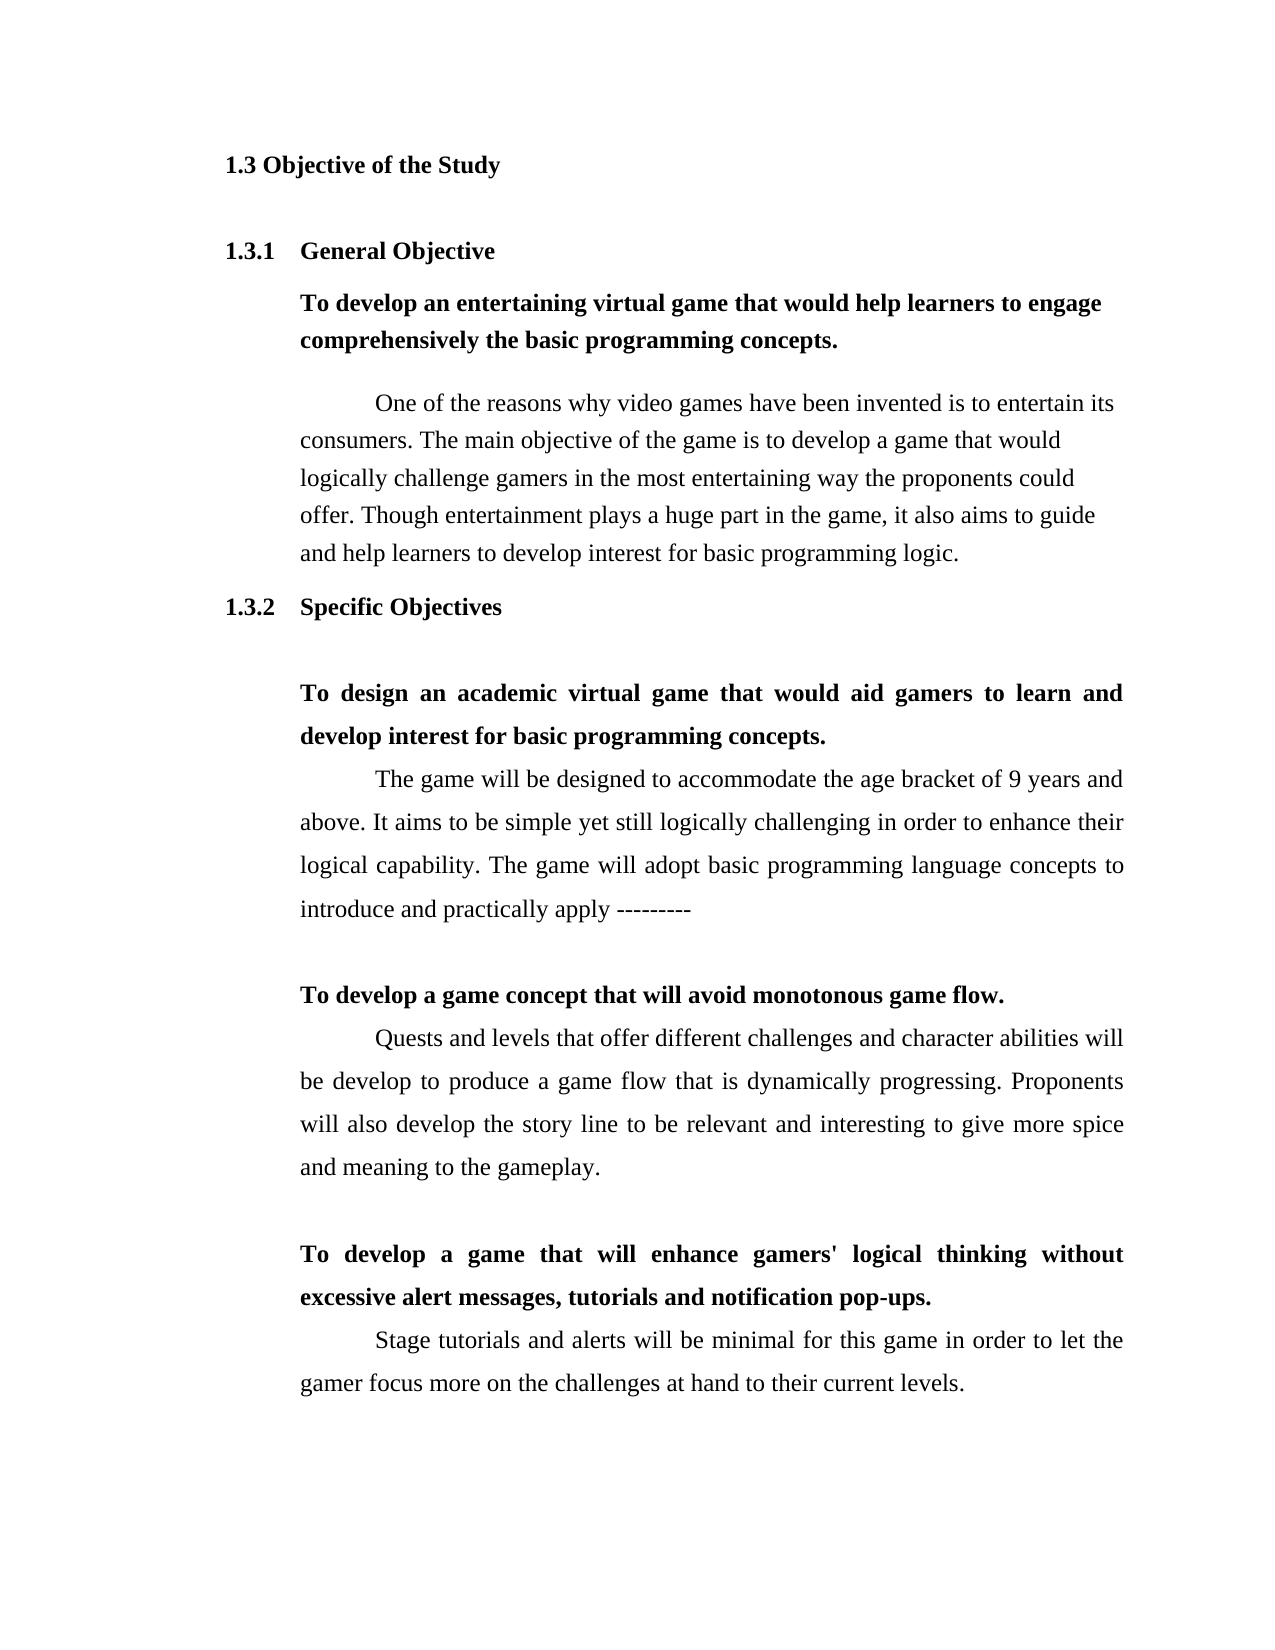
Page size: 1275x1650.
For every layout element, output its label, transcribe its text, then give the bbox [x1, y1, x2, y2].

text Quests and levels that offer different challenges and character abilities will be develop to produce a game flow that is dynamically progressing. Proponents will also develop the story line to be relevant and interesting to give more spice and meaning to the gameplay. [300, 1023, 1125, 1181]
list To design an academic virtual game that would aid gamers to learn and develop interest for basic programming concepts. [300, 678, 1125, 750]
text One of the reasons why video games have been invented is to entertain its consumers. The main objective of the game is to develop a game that would logically challenge gamers in the most entertaining way the proponents could offer. Though entertainment plays a huge part in the game, it also aims to guide and help learners to develop interest for basic programming logic. [300, 379, 1125, 567]
text To develop an entertaining virtual game that would help learners to engage comprehensively the basic programming concepts. [300, 279, 1125, 354]
text To develop a game that will enhance gamers' logical thinking without excessive alert messages, tutorials and notification pop-ups. [300, 1239, 1125, 1311]
text To develop a game concept that will avoid monotonous game flow. [225, 980, 1125, 1009]
list General Objective [225, 236, 1125, 265]
list Objective of the Study [225, 150, 1125, 179]
list The game will be designed to accommodate the age bracket of 9 years and above. It aims to be simple yet still logically challenging in order to enhance their logical capability. The game will adopt basic programming language concepts to introduce and practically apply --------- [300, 764, 1125, 922]
list Specific Objectives [225, 592, 1125, 621]
text Stage tutorials and alerts will be minimal for this game in order to let the gamer focus more on the challenges at hand to their current levels. [300, 1325, 1125, 1397]
